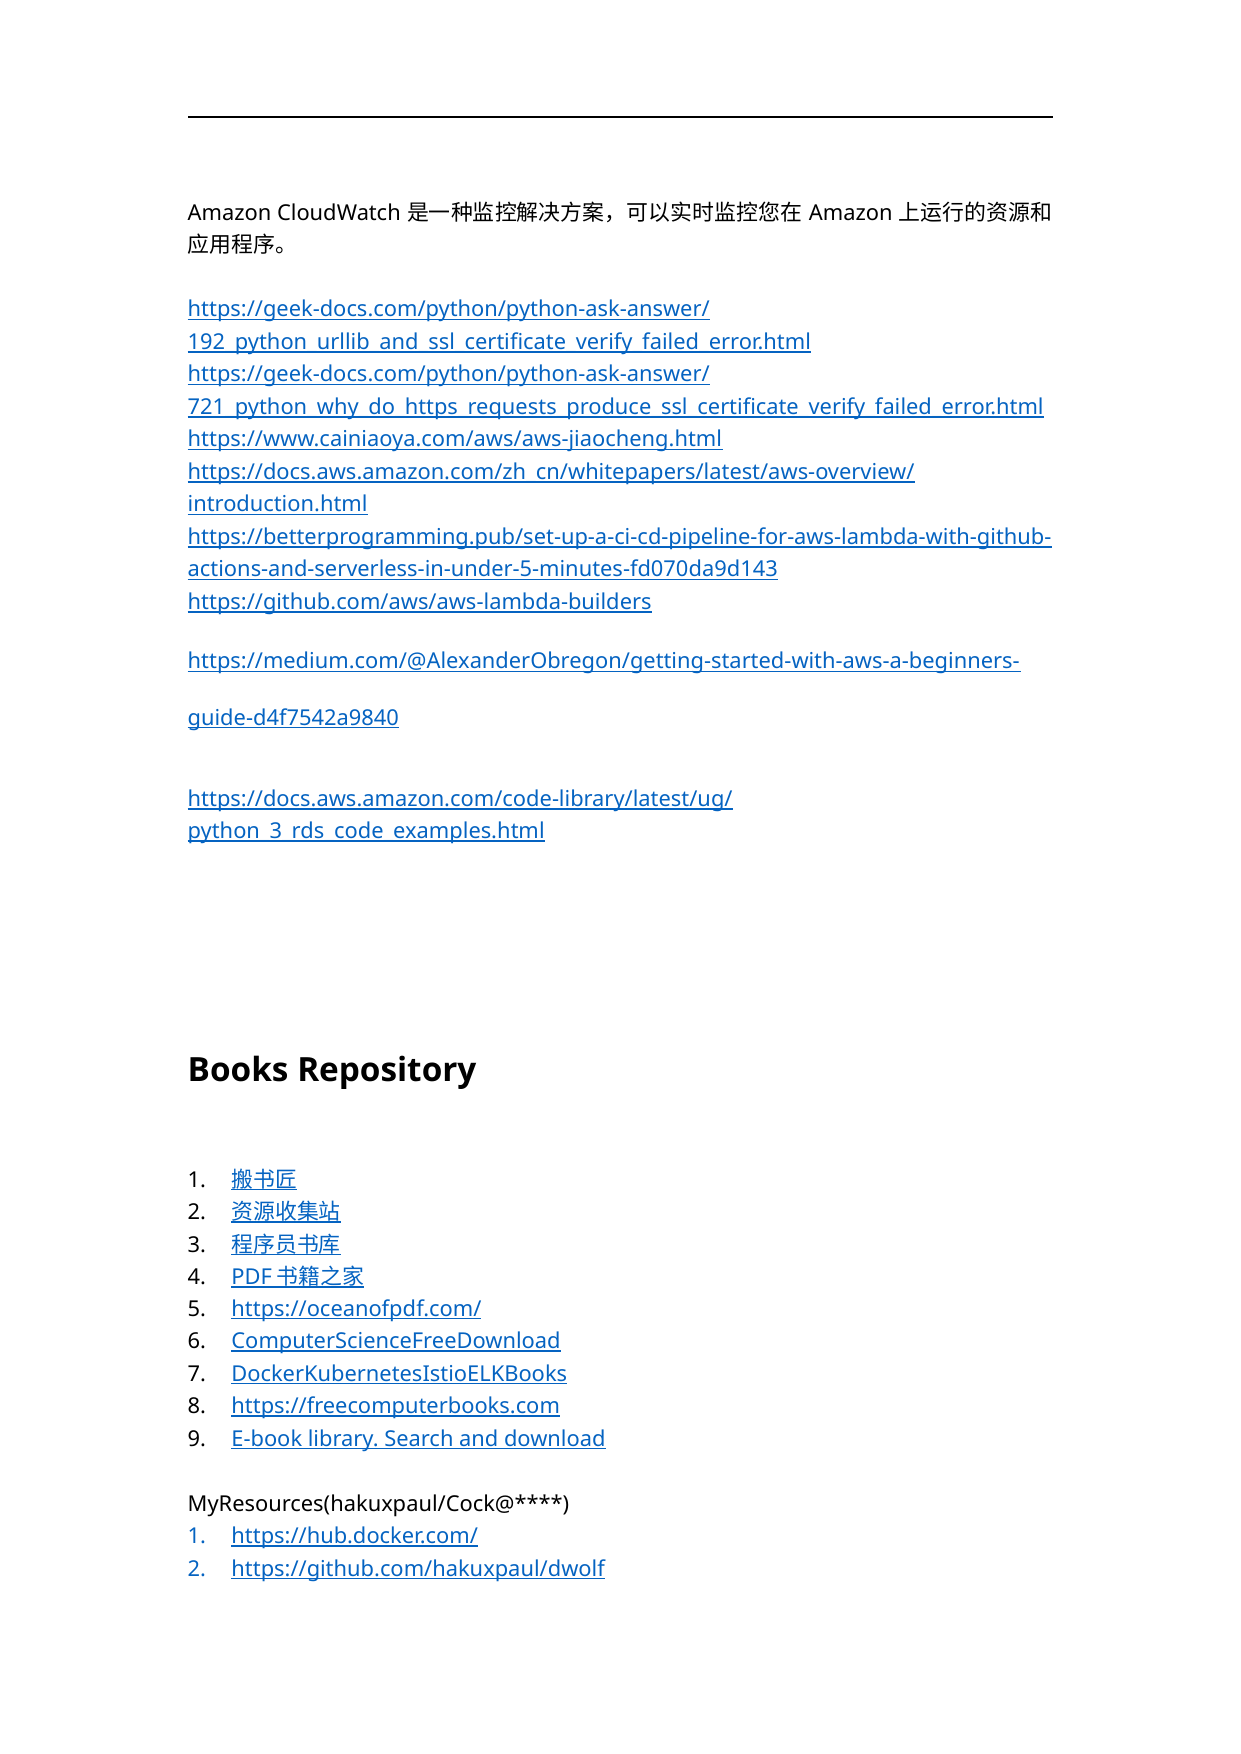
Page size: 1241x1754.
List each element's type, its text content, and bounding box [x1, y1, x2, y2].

list E-book library. Search and download [187, 1421, 1053, 1454]
text https://github.com/aws/aws-lambda-builders [187, 584, 1053, 617]
text MyResources(hakuxpaul/Cock@****) [187, 1486, 1053, 1519]
text Amazon CloudWatch 是一种监控解决方案，可以实时监控您在 Amazon 上运行的资源和应用程序。 [187, 194, 1053, 259]
list https://freecomputerbooks.com [187, 1389, 1053, 1421]
list DockerKubernetesIstioELKBooks [187, 1356, 1053, 1389]
list https://hub.docker.com/ [187, 1519, 1053, 1551]
text https://docs.aws.amazon.com/zh_cn/whitepapers/latest/aws-overview/introduction.html [187, 454, 1053, 519]
text https://docs.aws.amazon.com/code-library/latest/ug/python_3_rds_code_examples.html [187, 781, 1053, 846]
text https://www.cainiaoya.com/aws/aws-jiaocheng.html [187, 422, 1053, 454]
list ComputerScienceFreeDownload [187, 1324, 1053, 1356]
text https://betterprogramming.pub/set-up-a-ci-cd-pipeline-for-aws-lambda-with-github-actions-and-serverless-in-under-5-minutes-fd070da9d143 [187, 519, 1053, 584]
list 程序员书库 [187, 1226, 1053, 1259]
list https://github.com/hakuxpaul/dwolf [187, 1551, 1053, 1584]
subtitle Books Repository [187, 1036, 1053, 1101]
text https://geek-docs.com/python/python-ask-answer/192_python_urllib_and_ssl_certificate_verify_failed_error.html [187, 292, 1053, 357]
list PDF书籍之家 [187, 1259, 1053, 1291]
text https://geek-docs.com/python/python-ask-answer/721_python_why_do_https_requests_produce_ssl_certificate_verify_failed_error.html [187, 357, 1053, 422]
list 搬书匠 [187, 1161, 1053, 1194]
list 资源收集站 [187, 1194, 1053, 1226]
subtitle https://medium.com/@AlexanderObregon/getting-started-with-aws-a-beginners-guide-d4f7542a9840 [187, 644, 1053, 733]
list https://oceanofpdf.com/ [187, 1291, 1053, 1324]
